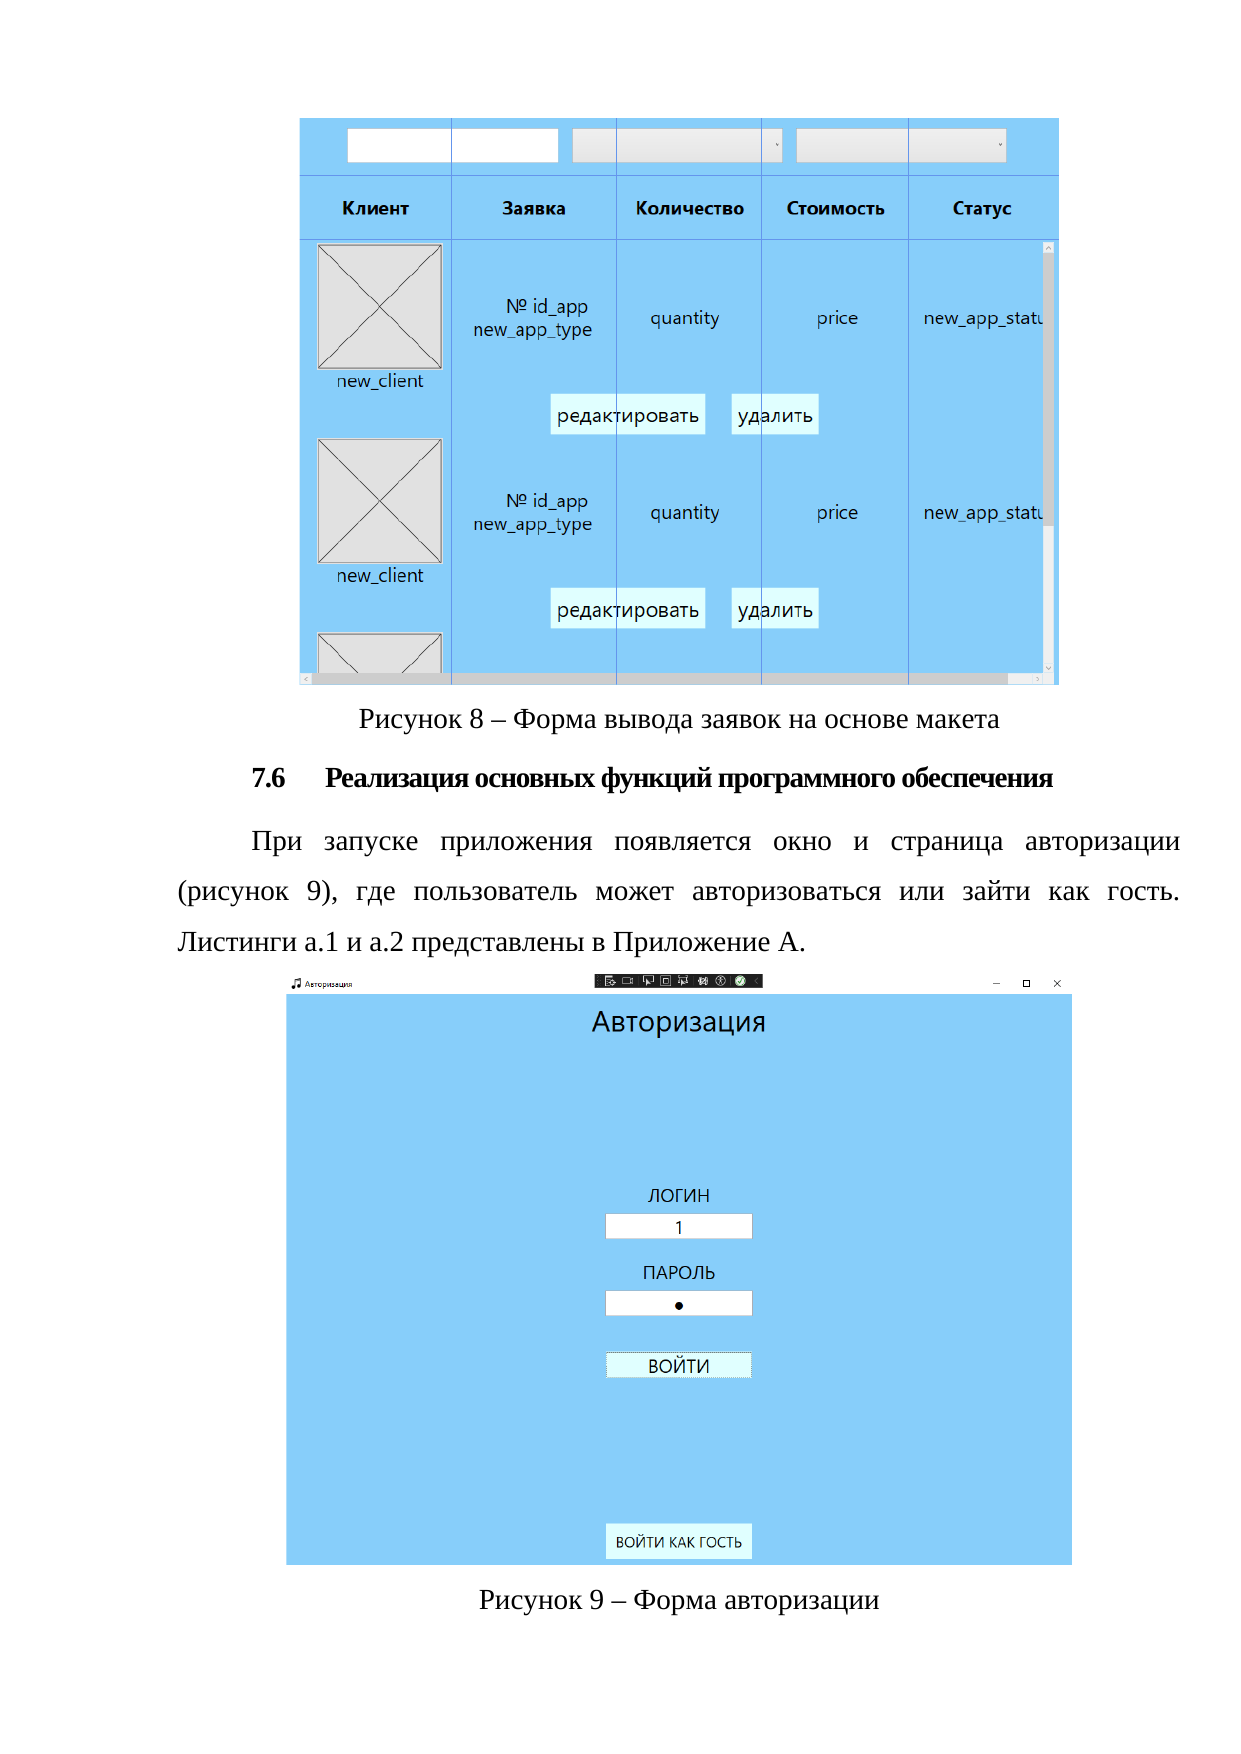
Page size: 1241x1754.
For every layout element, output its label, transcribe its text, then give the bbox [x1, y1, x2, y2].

text При запуске приложения появляется окно и страница авторизации (рисунок 9), где пользователь может авторизоваться или зайти как гость. Листинги а.1 и а.2 представлены в Приложение А. [177, 823, 1181, 957]
text Рисунок 8 – Форма вывода заявок на основе макета [177, 701, 1181, 734]
title Реализация основных функций программного обеспечения [177, 760, 1181, 794]
picture [286, 974, 1072, 1565]
text Рисунок 9 – Форма авторизации [177, 1582, 1181, 1615]
picture [299, 118, 1059, 685]
